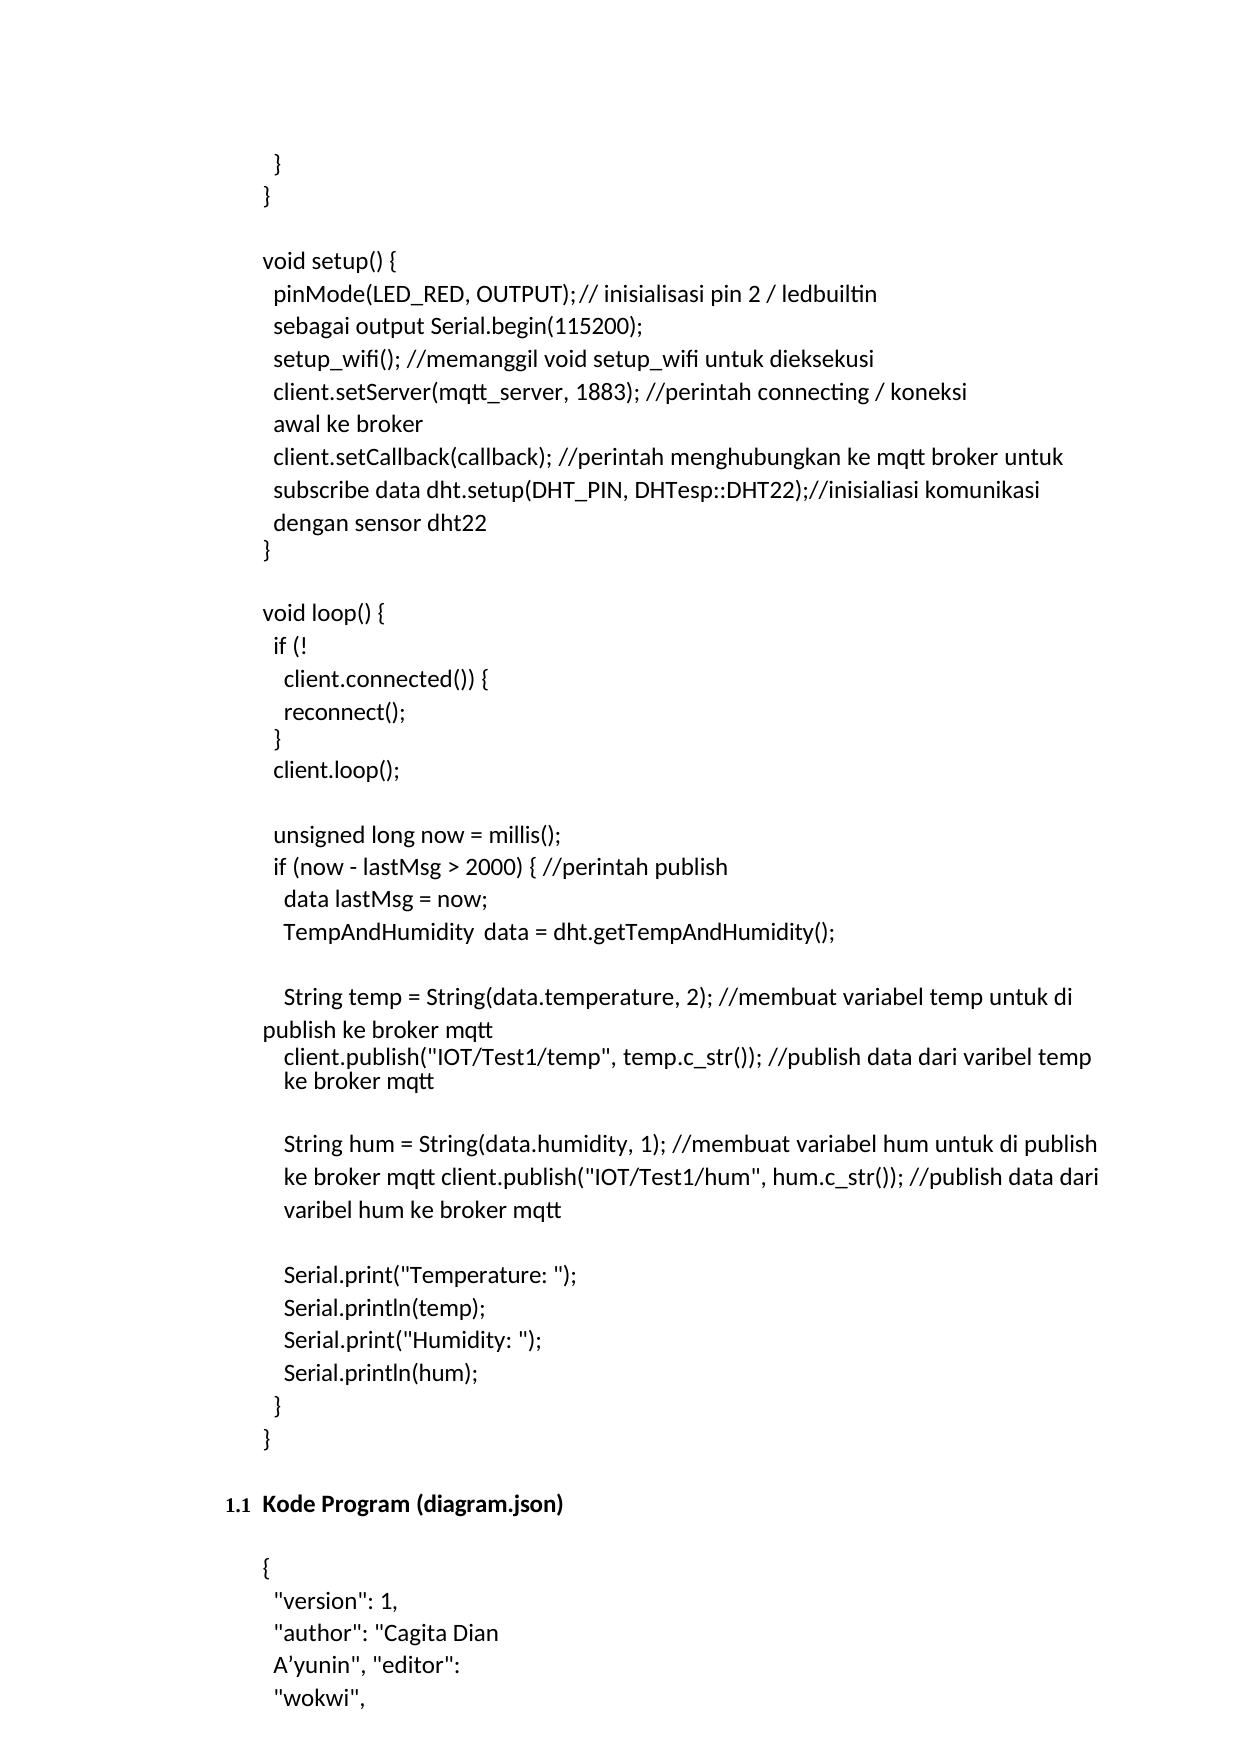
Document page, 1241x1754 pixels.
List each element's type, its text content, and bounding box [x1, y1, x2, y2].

text void setup() { [262, 245, 1107, 276]
text void loop() { [262, 598, 1107, 628]
text } [262, 540, 1107, 563]
text unsigned long now = millis(); [273, 819, 1107, 849]
text } [262, 180, 1107, 211]
text client.loop(); [273, 754, 1107, 785]
text setup_wifi(); //memanggil void setup_wifi untuk dieksekusi client.setServer(mqtt_server, 1883); //perintah connecting / koneksi awal ke broker [273, 343, 1011, 439]
text } [273, 148, 1107, 179]
text } [262, 1423, 1107, 1453]
text if (now - lastMsg > 2000) { //perintah publish data lastMsg = now; [273, 851, 754, 914]
text String temp = String(data.temperature, 2); //membuat variabel temp untuk di publish ke broker mqtt [262, 981, 1077, 1044]
text "version": 1, [273, 1585, 1107, 1615]
text { [262, 1552, 1107, 1583]
text if (!client.connected()) { reconnect(); [273, 630, 495, 726]
text } [273, 1390, 1107, 1421]
subtitle Kode Program (diagram.json) [225, 1488, 1107, 1518]
text Serial.print("Temperature: "); Serial.println(temp); Serial.print("Humidity: "); Serial.println(hum); [283, 1259, 642, 1388]
text client.setCallback(callback); //perintah menghubungkan ke mqtt broker untuk subscribe data dht.setup(DHT_PIN, DHTesp::DHT22);//inisialiasi komunikasi dengan sensor dht22 [273, 441, 1107, 538]
text client.publish("IOT/Test1/temp", temp.c_str()); //publish data dari varibel temp ke broker mqtt [283, 1047, 1107, 1094]
text String hum = String(data.humidity, 1); //membuat variabel hum untuk di publish ke broker mqtt client.publish("IOT/Test1/hum", hum.c_str()); //publish data dari varibel hum ke broker mqtt [283, 1128, 1107, 1224]
text pinMode(LED_RED, OUTPUT); // inisialisasi pin 2 / ledbuiltin sebagai output Serial.begin(115200); [273, 278, 953, 341]
text } [273, 729, 1107, 752]
text TempAndHumidity data = dht.getTempAndHumidity(); [283, 916, 1107, 947]
text "author": "Cagita Dian A’yunin", "editor": "wokwi", [273, 1617, 549, 1712]
